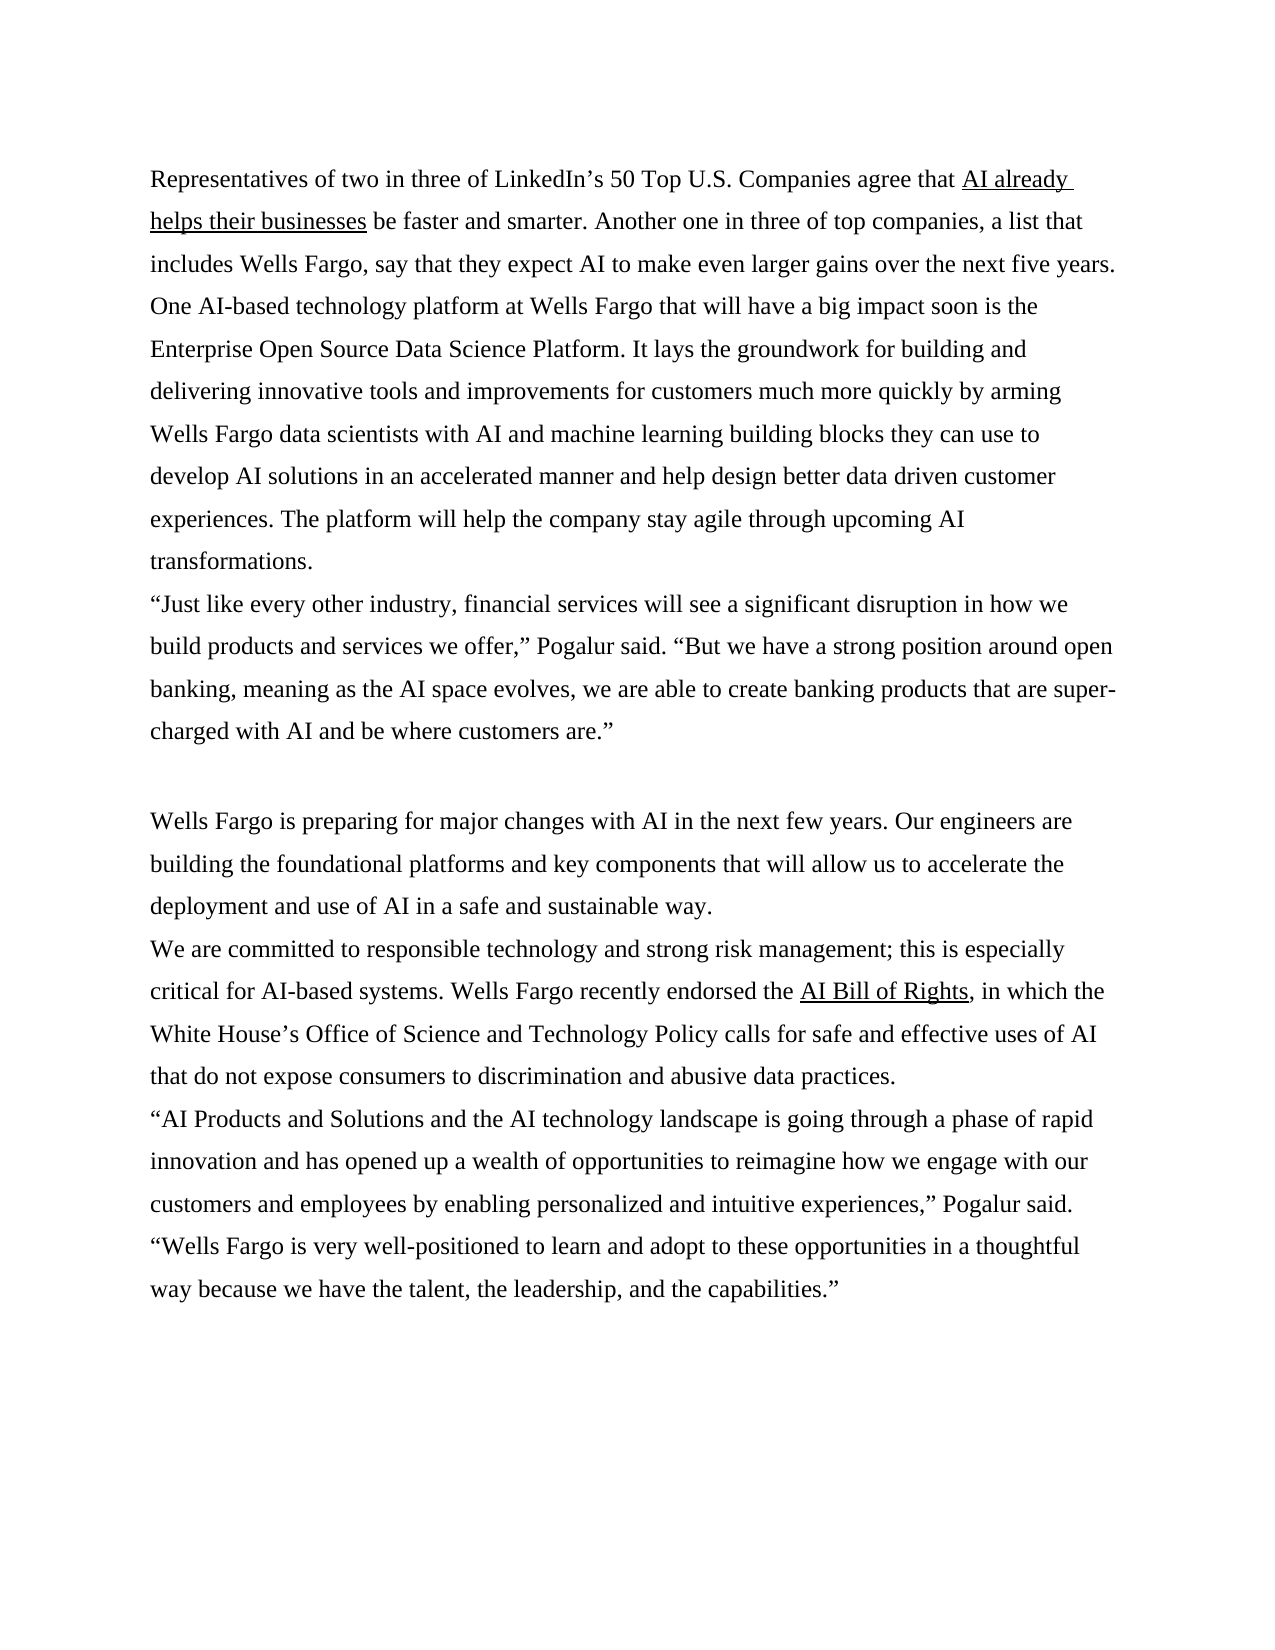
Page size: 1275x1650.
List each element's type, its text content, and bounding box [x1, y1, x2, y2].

text Wells Fargo is preparing for major changes with AI in the next few years. Our engineers are building the foundational platforms and key components that will allow us to accelerate the deployment and use of AI in a safe and sustainable way. [150, 793, 1125, 920]
text “Just like every other industry, financial services will see a significant disruption in how we build products and services we offer,” Pogalur said. “But we have a strong position around open banking, meaning as the AI space evolves, we are able to create banking products that are super-charged with AI and be where customers are.” [150, 575, 1125, 745]
text “AI Products and Solutions and the AI technology landscape is going through a phase of rapid innovation and has opened up a wealth of opportunities to reimagine how we engage with our customers and employees by enabling personalized and intuitive experiences,” Pogalur said. “Wells Fargo is very well-positioned to learn and adopt to these opportunities in a thoughtful way because we have the talent, the leadership, and the capabilities.” [150, 1090, 1125, 1303]
text We are committed to responsible technology and strong risk management; this is especially critical for AI-based systems. Wells Fargo recently endorsed the AI Bill of Rights, in which the White House’s Office of Science and Technology Policy calls for safe and effective uses of AI that do not expose consumers to discrimination and abusive data practices. [150, 920, 1125, 1090]
text Representatives of two in three of LinkedIn’s 50 Top U.S. Companies agree that AI already helps their businesses be faster and smarter. Another one in three of top companies, a list that includes Wells Fargo, say that they expect AI to make even larger gains over the next five years. [150, 150, 1125, 277]
text One AI-based technology platform at Wells Fargo that will have a big impact soon is the Enterprise Open Source Data Science Platform. It lays the groundwork for building and delivering innovative tools and improvements for customers much more quickly by arming Wells Fargo data scientists with AI and machine learning building blocks they can use to develop AI solutions in an accelerated manner and help design better data driven customer experiences. The platform will help the company stay agile through upcoming AI transformations. [150, 277, 1125, 575]
